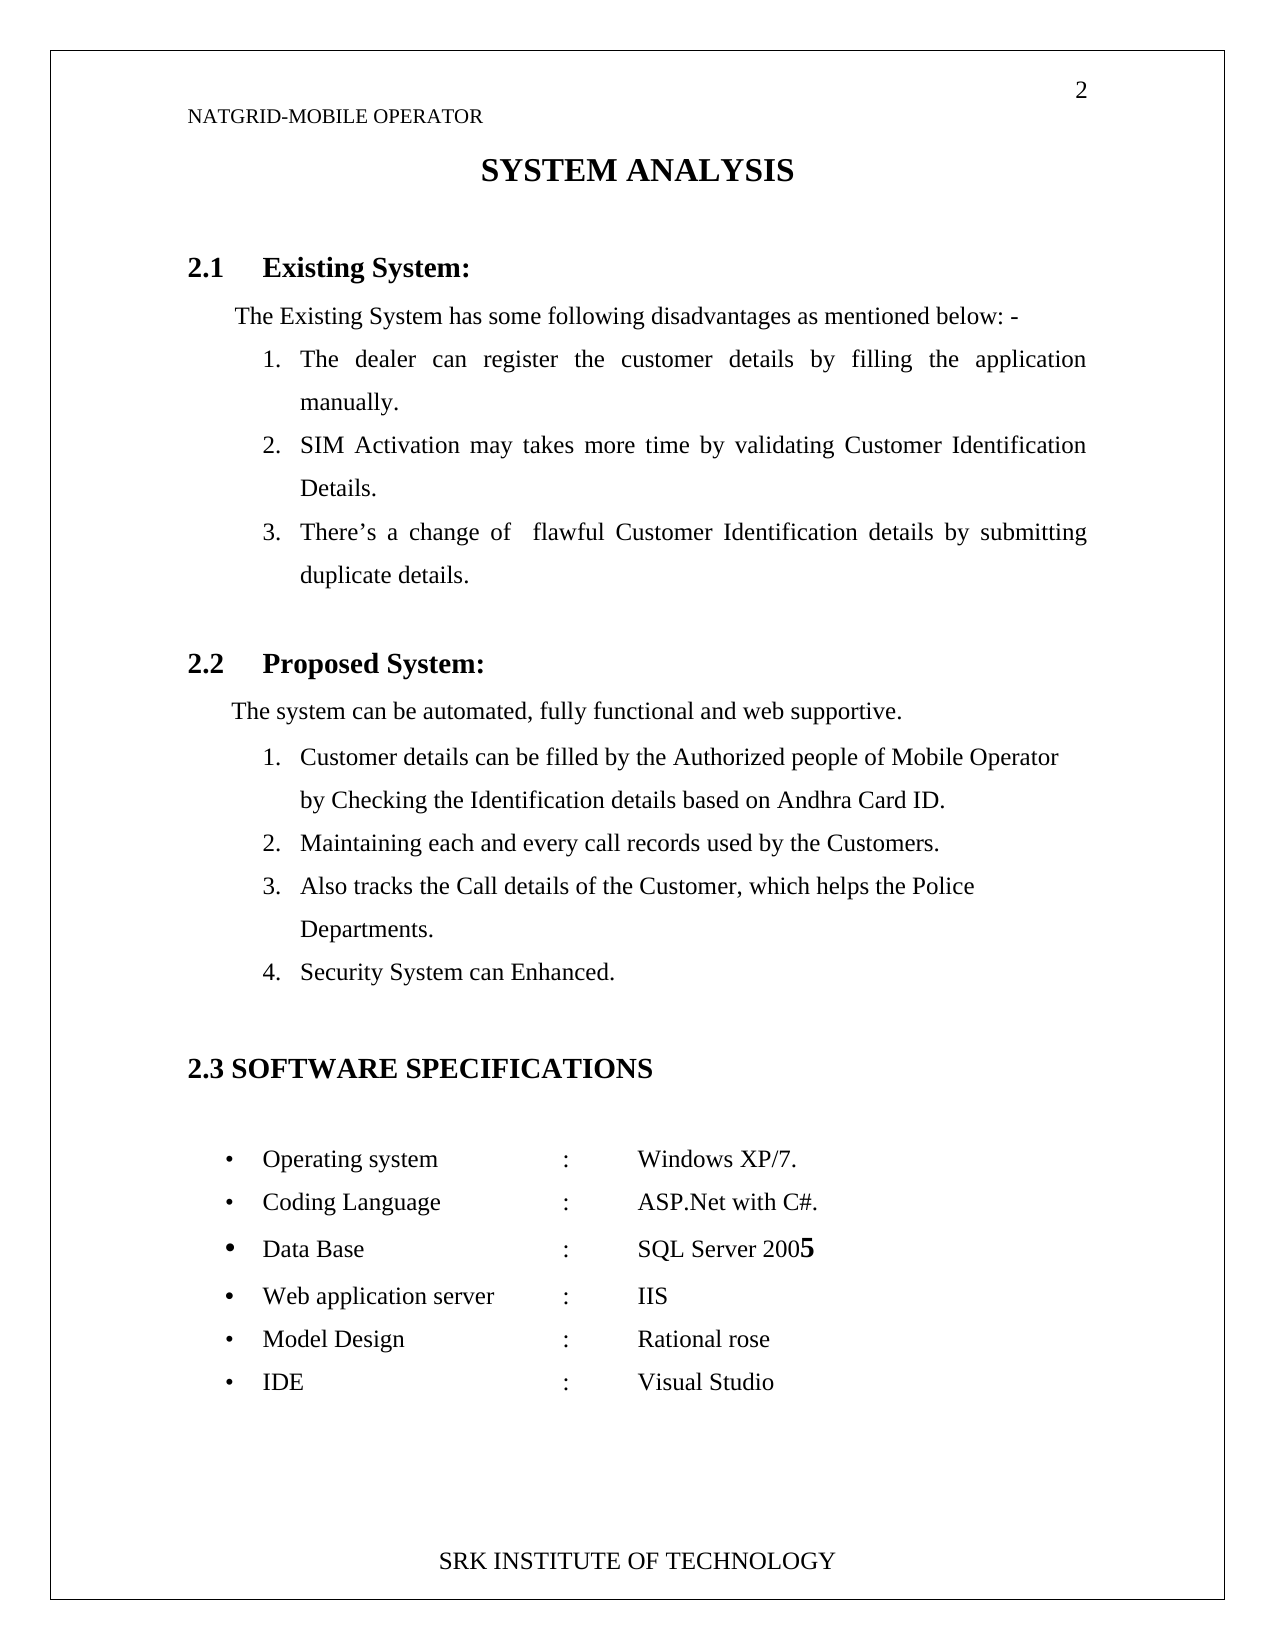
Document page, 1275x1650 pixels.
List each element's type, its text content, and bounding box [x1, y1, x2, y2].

text 2.2 Proposed System: [187, 646, 1087, 679]
list Maintaining each and every call records used by the Customers. [262, 828, 1087, 857]
text The Existing System has some following disadvantages as mentioned below: - [187, 301, 1087, 330]
list Operating system : Windows XP/7. [225, 1144, 1087, 1173]
list Security System can Enhanced. [262, 957, 1087, 986]
list Customer details can be filled by the Authorized people of Mobile Operator by Checking the Identification details based on Andhra Card ID. [262, 742, 1087, 814]
list Model Design : Rational rose [225, 1324, 1087, 1353]
list The dealer can register the customer details by filling the application manually. [262, 344, 1087, 416]
list Coding Language : ASP.Net with C#. [225, 1187, 1087, 1216]
text 2.1 Existing System: [187, 251, 1087, 284]
text SYSTEM ANALYSIS [187, 150, 1087, 188]
list Web application server : IIS [225, 1281, 1087, 1309]
text The system can be automated, fully functional and web supportive. [187, 696, 1087, 725]
list IDE : Visual Studio [225, 1367, 1087, 1396]
list There’s a change of flawful Customer Identification details by submitting duplicate details. [262, 517, 1087, 588]
list SIM Activation may takes more time by validating Customer Identification Details. [262, 430, 1087, 502]
text 2.3 SOFTWARE SPECIFICATIONS [187, 1051, 1087, 1084]
list Data Base : SQL Server 2005 [225, 1231, 1087, 1264]
list Also tracks the Call details of the Customer, which helps the Police Departments. [262, 871, 1087, 943]
